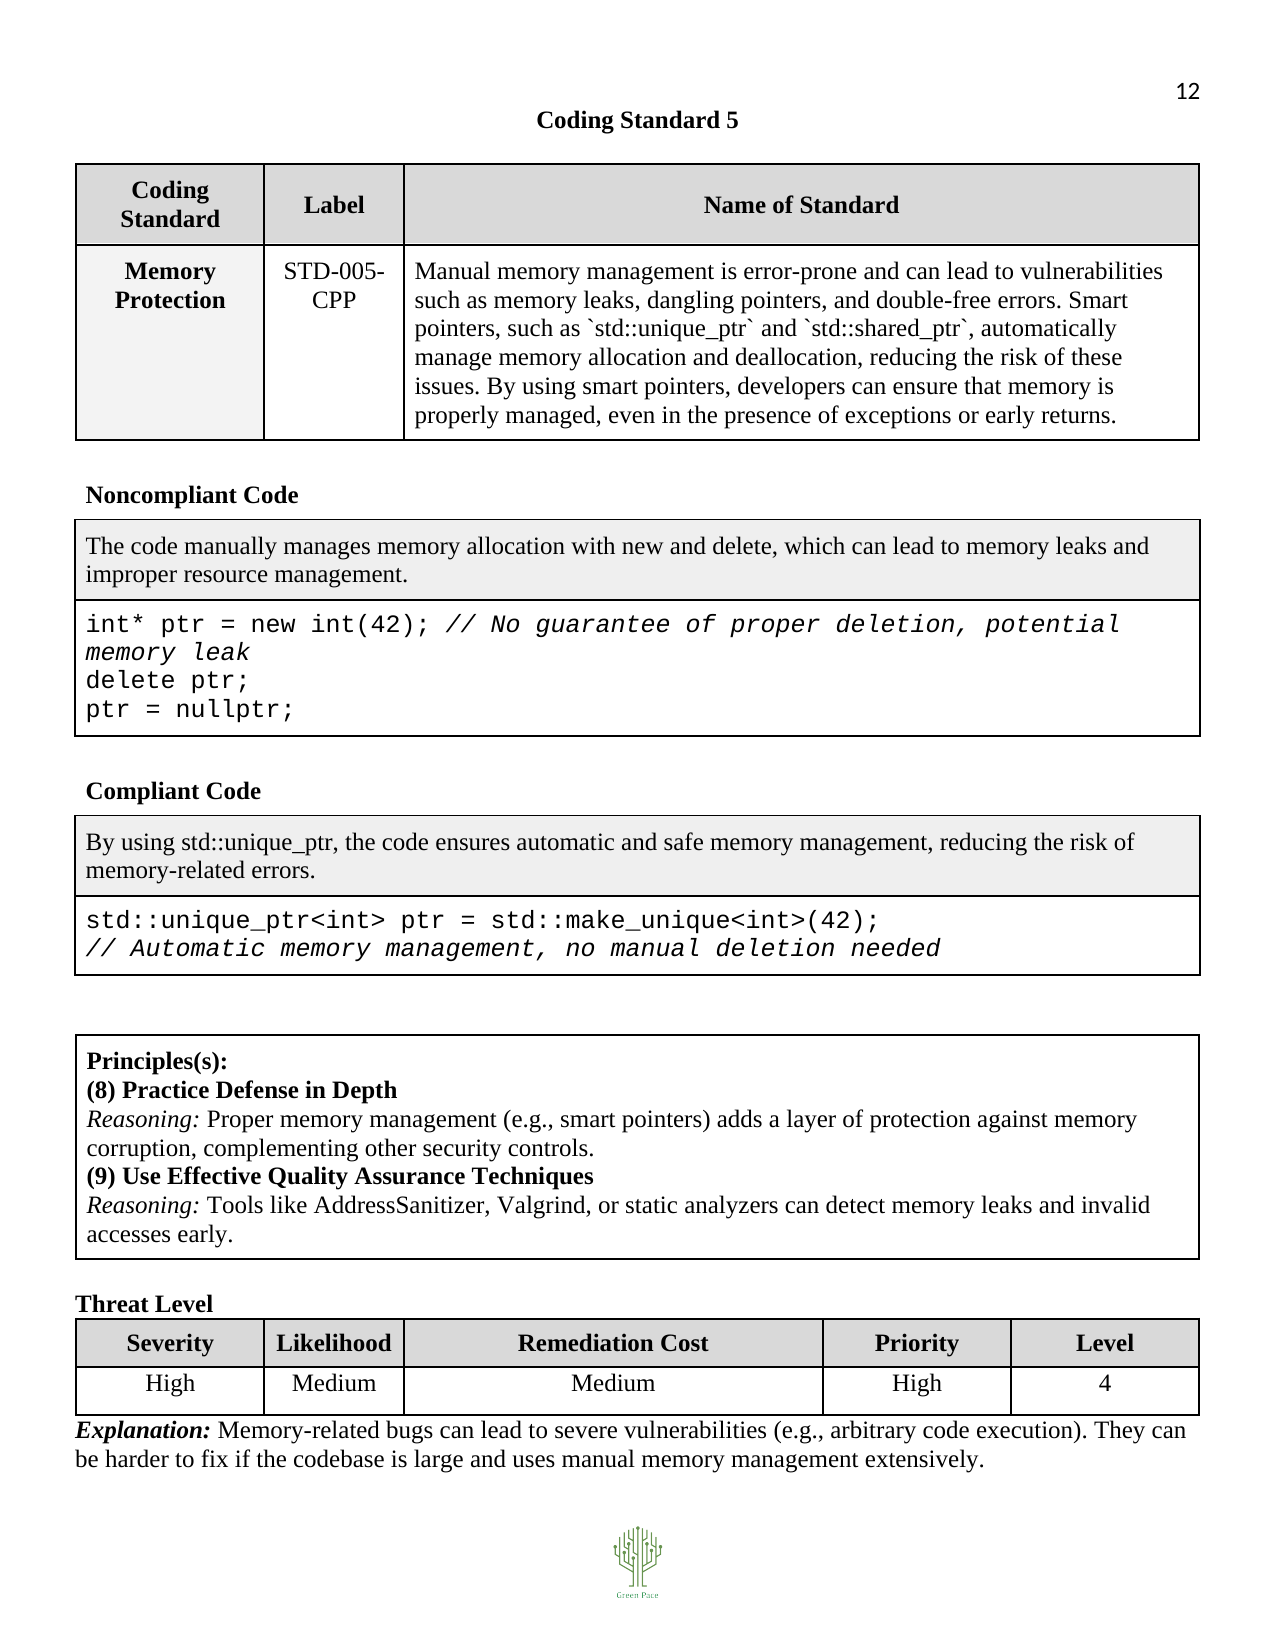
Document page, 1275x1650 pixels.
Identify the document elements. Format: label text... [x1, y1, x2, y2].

table_header Priority [824, 1320, 1010, 1366]
table_cell Medium [265, 1368, 403, 1413]
table_cell Medium [405, 1368, 822, 1413]
table_header Noncompliant Code [75, 470, 1200, 519]
text Threat Level [75, 1289, 1200, 1318]
table_cell Manual memory management is error-prone and can lead to vulnerabilities such as memory leaks, dangling pointers, and double-free errors. Smart pointers, such as `std::unique_ptr` and `std::shared_ptr`, automatically manage memory allocation and deallocation, reducing the risk of these issues. By using smart pointers, developers can ensure that memory is properly managed, even in the presence of exceptions or early returns. [405, 246, 1198, 439]
table_header Remediation Cost [405, 1320, 822, 1366]
table_cell Memory Protection [77, 246, 263, 439]
picture [605, 1521, 670, 1606]
table_cell By using std::unique_ptr, the code ensures automatic and safe memory management, reducing the risk of memory-related errors. [76, 816, 1199, 895]
table_cell High [824, 1368, 1010, 1413]
text Explanation: Memory-related bugs can lead to severe vulnerabilities (e.g., arbitrary code execution). They can be harder to fix if the codebase is large and uses manual memory management extensively. [75, 1416, 1200, 1473]
table_header Compliant Code [75, 766, 1200, 815]
table_header Severity [77, 1320, 263, 1366]
table_cell int* ptr = new int(42); // No guarantee of proper deletion, potential memory leak delete ptr; ptr = nullptr; [76, 601, 1199, 735]
table_header Name of Standard [405, 165, 1198, 243]
table_header Likelihood [265, 1320, 403, 1366]
table_cell High [77, 1368, 263, 1413]
table_cell 4 [1012, 1368, 1198, 1413]
subtitle Coding Standard 5 [75, 106, 1200, 134]
table_cell std::unique_ptr<int> ptr = std::make_unique<int>(42); // Automatic memory management, no manual deletion needed [76, 897, 1199, 974]
table_header Label [265, 165, 403, 243]
table_cell STD-005-CPP [265, 246, 403, 439]
table_header Level [1012, 1320, 1198, 1366]
table_header Principles(s): (8) Practice Defense in Depth Reasoning: Proper memory management (e.g., smart pointers) adds a layer of protection against memory corruption, complementing other security controls. (9) Use Effective Quality Assurance Techniques Reasoning: Tools like AddressSanitizer, Valgrind, or static analyzers can detect memory leaks and invalid accesses early. [77, 1036, 1198, 1258]
table_header Coding Standard [77, 165, 263, 243]
table_cell The code manually manages memory allocation with new and delete, which can lead to memory leaks and improper resource management. [76, 520, 1199, 599]
